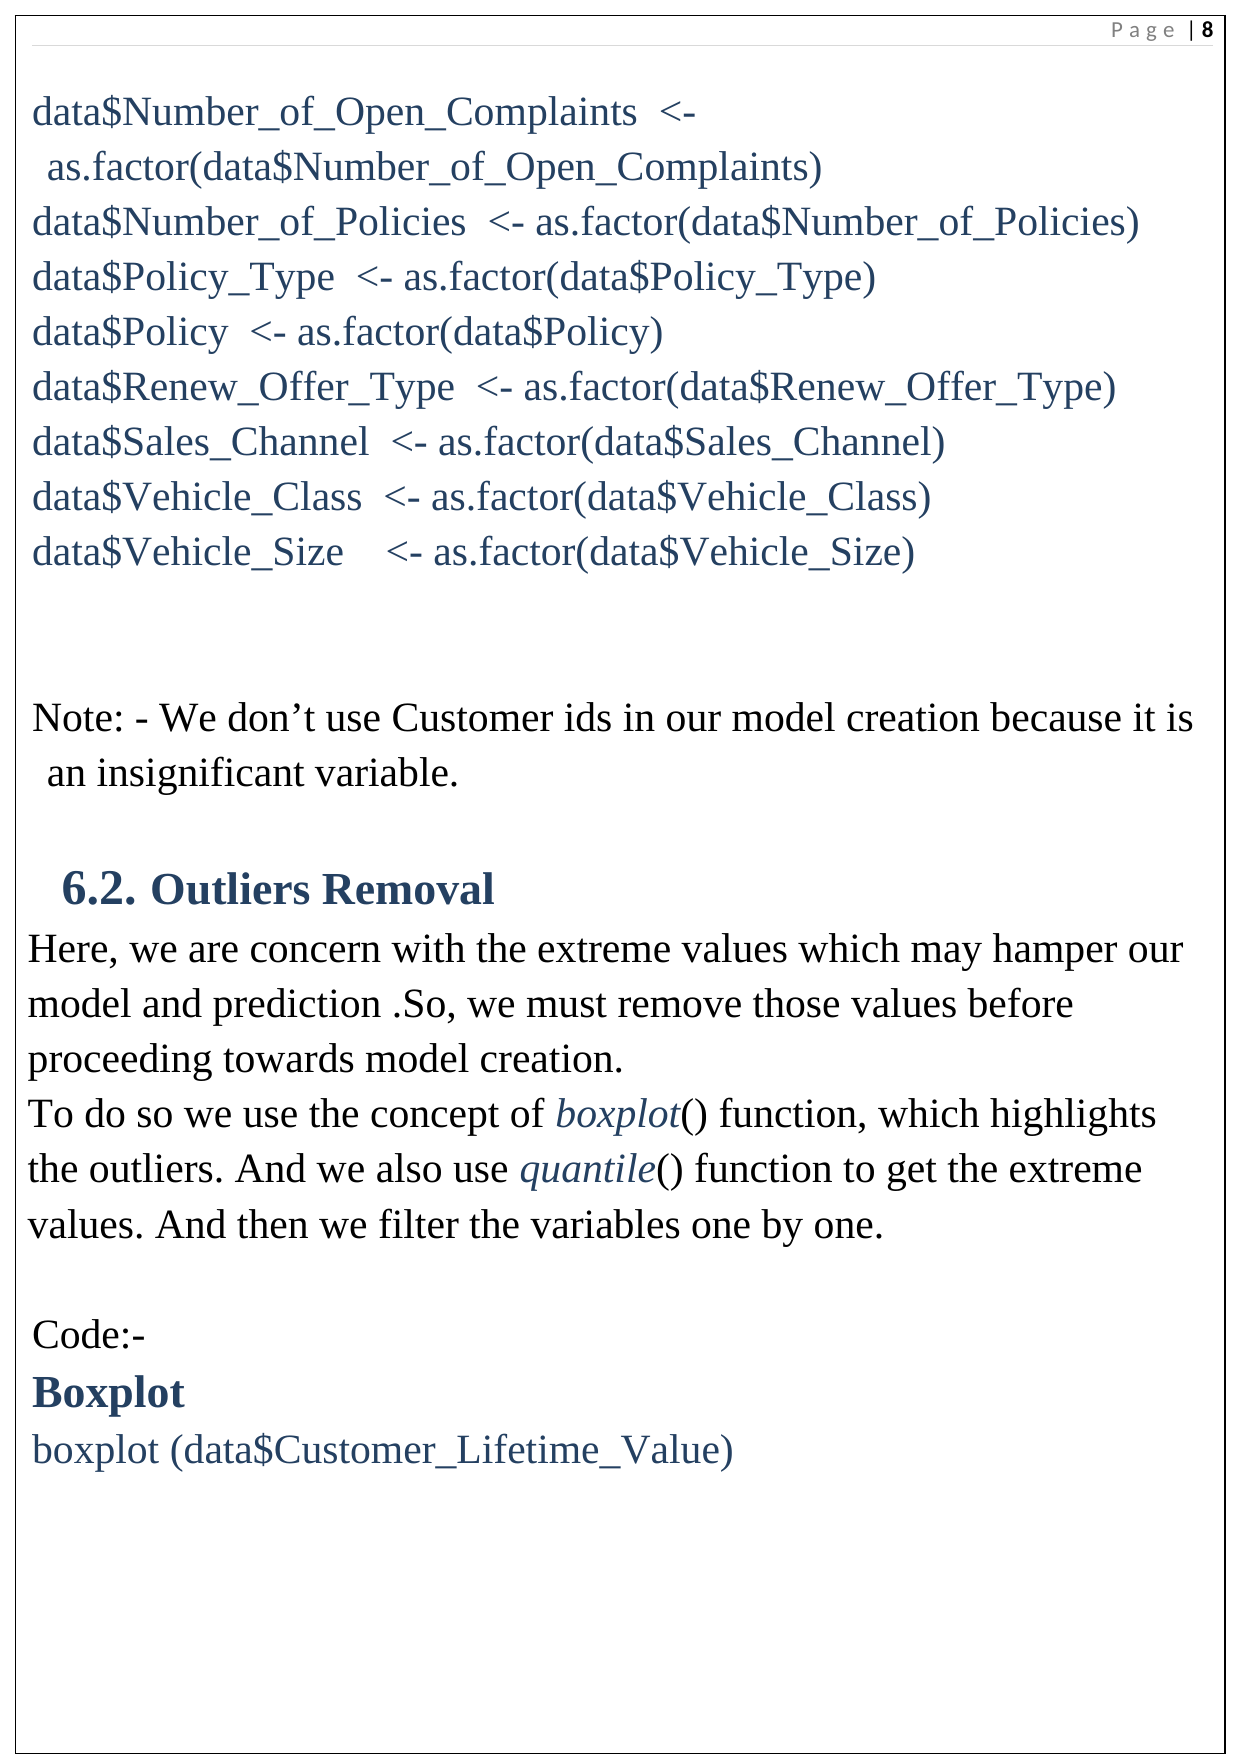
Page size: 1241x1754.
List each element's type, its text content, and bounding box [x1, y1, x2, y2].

text data$Vehicle_Class <- as.factor(data$Vehicle_Class) [32, 472, 1213, 520]
text data$Vehicle_Size <- as.factor(data$Vehicle_Size) [32, 527, 1213, 575]
list the outliers. And we also use quantile() function to get the extreme [17, 1144, 1213, 1192]
list To do so we use the concept of boxplot() function, which highlights [17, 1089, 1213, 1137]
text data$Renew_Offer_Type <- as.factor(data$Renew_Offer_Type) [32, 362, 1213, 409]
list Here, we are concern with the extreme values which may hamper our [17, 923, 1213, 971]
text data$Sales_Channel <- as.factor(data$Sales_Channel) [32, 417, 1213, 464]
list proceeding towards model creation. [17, 1034, 1213, 1082]
text Note: - We don’t use Customer ids in our model creation because it is an insignificant variable. [32, 692, 1213, 795]
text Boxplot [32, 1364, 1213, 1417]
text data$Number_of_Policies <- as.factor(data$Number_of_Policies) [32, 196, 1213, 244]
text data$Number_of_Open_Complaints <- as.factor(data$Number_of_Open_Complaints) [32, 86, 1213, 189]
text data$Policy_Type <- as.factor(data$Policy_Type) [32, 251, 1213, 299]
list values. And then we filter the variables one by one. [17, 1199, 1213, 1247]
list model and prediction .So, we must remove those values before [17, 979, 1213, 1027]
text Code:- [32, 1309, 1213, 1357]
list Outliers Removal [61, 857, 1213, 915]
text boxplot (data$Customer_Lifetime_Value) [32, 1425, 1213, 1473]
text data$Policy <- as.factor(data$Policy) [32, 306, 1213, 354]
